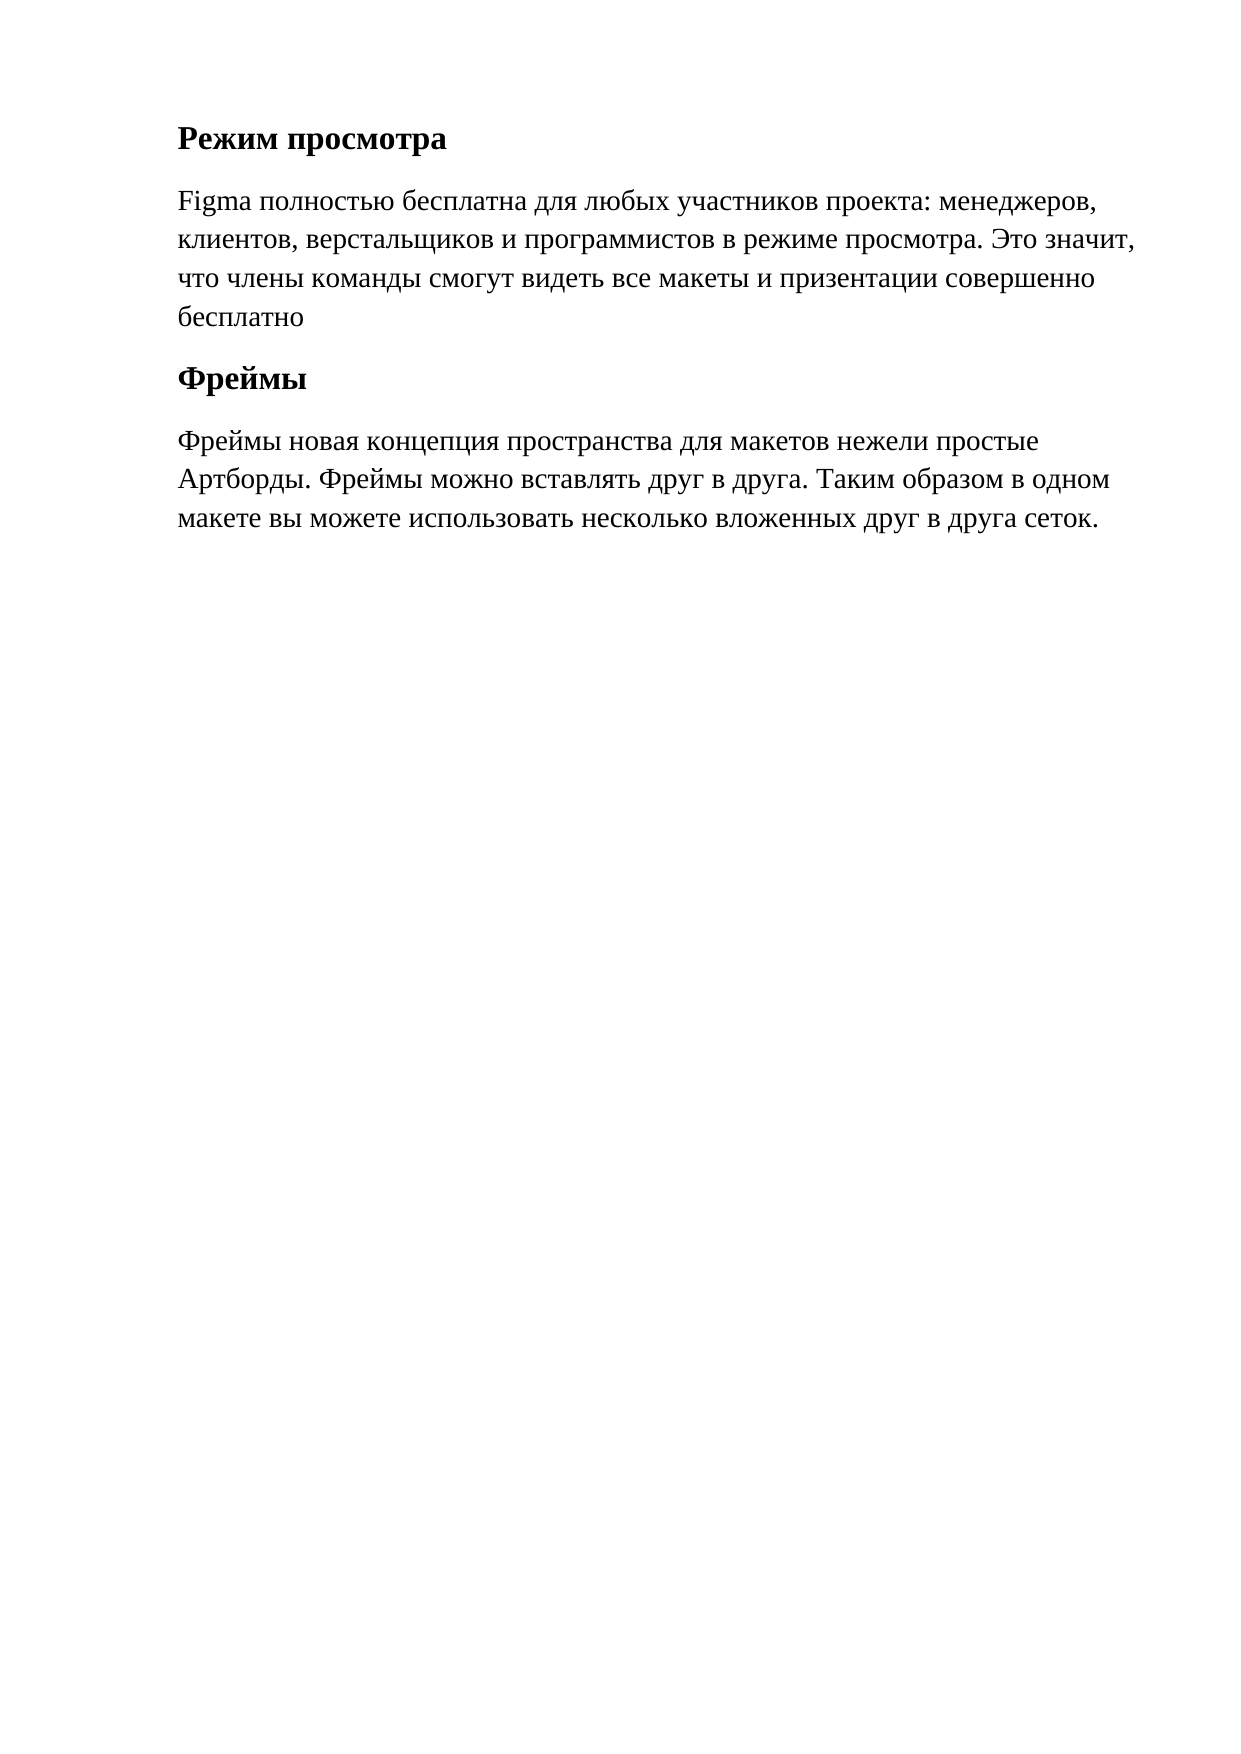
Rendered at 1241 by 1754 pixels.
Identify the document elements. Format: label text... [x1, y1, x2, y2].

text Режим просмотра [177, 118, 1152, 156]
text Figma полностью бесплатна для любых участников проекта: менеджеров, клиентов, верстальщиков и программистов в режиме просмотра. Это значит, что члены команды смогут видеть все макеты и призентации совершенно бесплатно [177, 183, 1152, 332]
text Фреймы [177, 358, 1152, 396]
text Фреймы новая концепция пространства для макетов нежели простые Артборды. Фреймы можно вставлять друг в друга. Таким образом в одном макете вы можете использовать несколько вложенных друг в друга сеток. [177, 423, 1152, 533]
